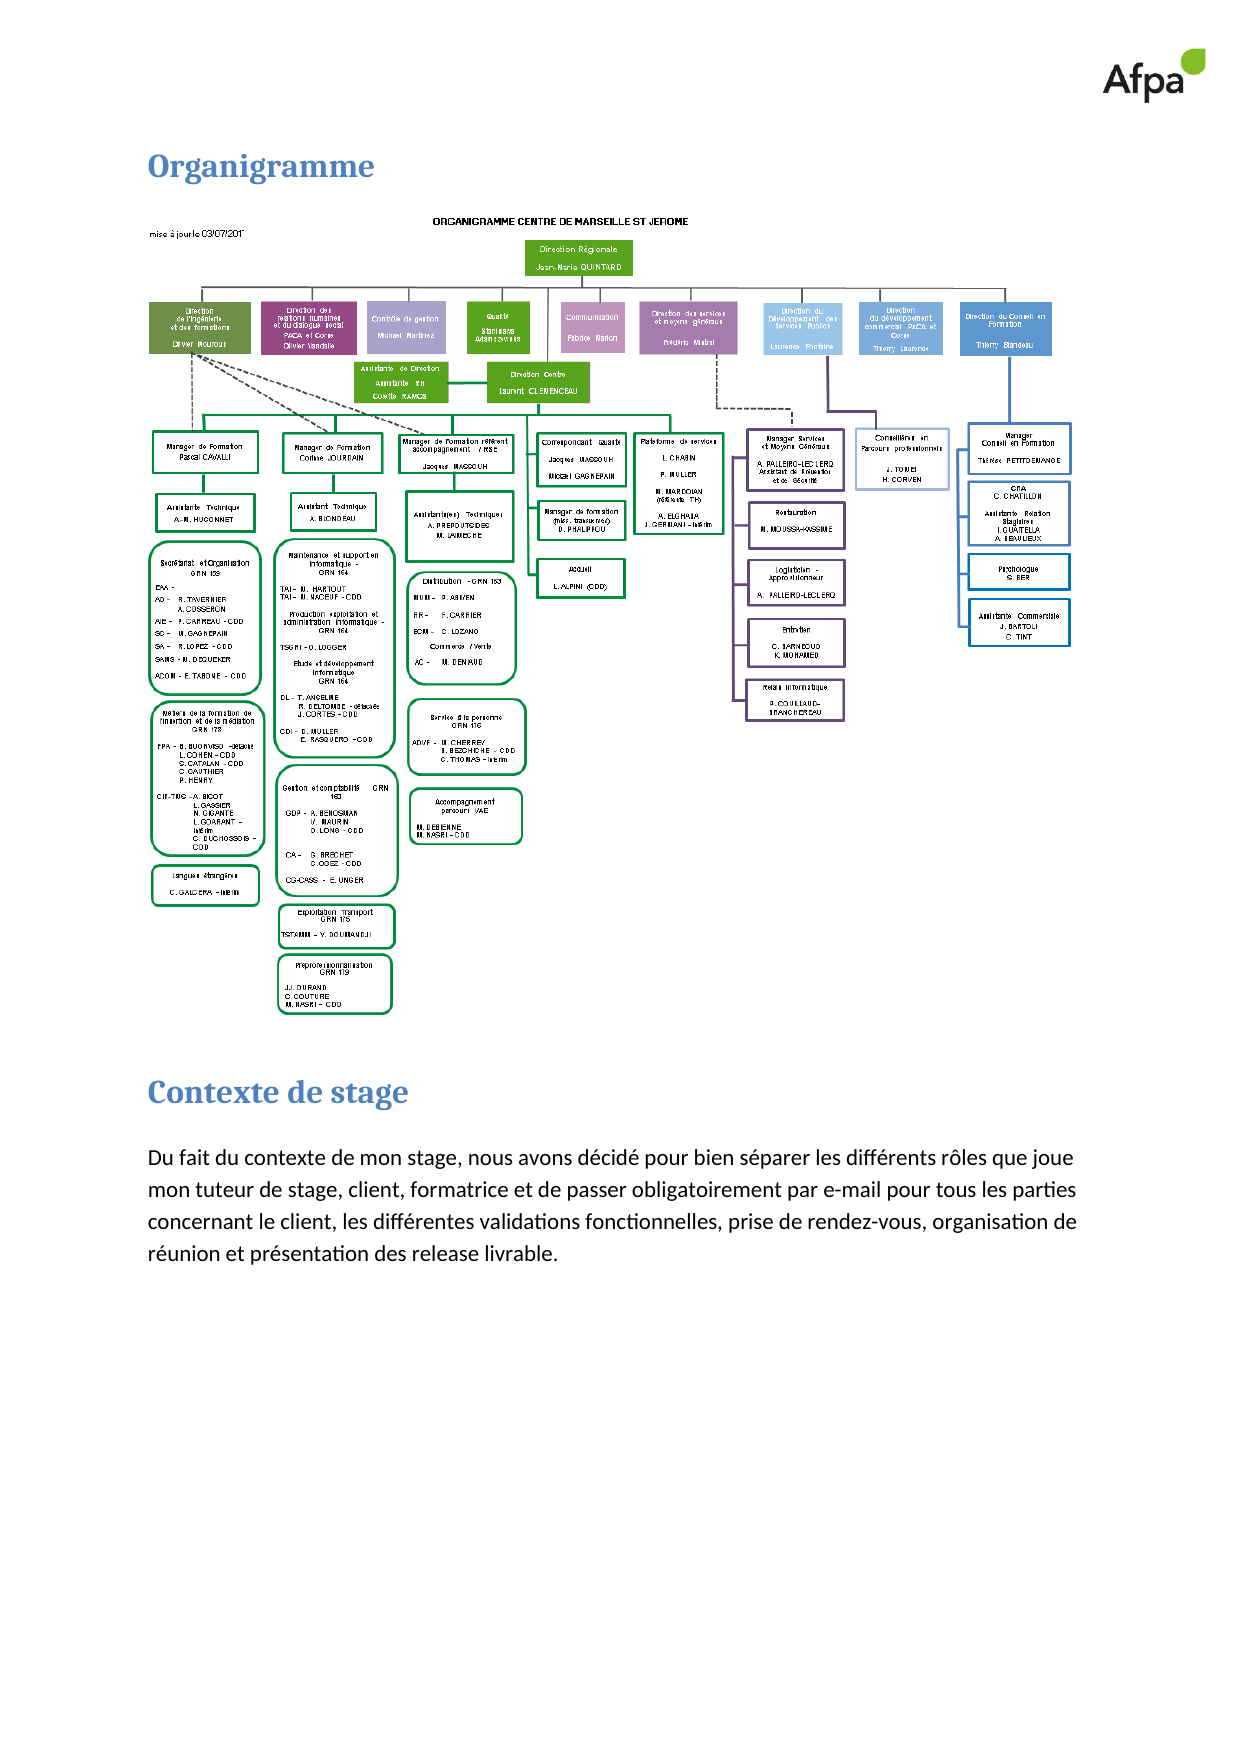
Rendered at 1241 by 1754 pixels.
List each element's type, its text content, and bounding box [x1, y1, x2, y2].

subtitle Contexte de stage [148, 1074, 1093, 1112]
subtitle Organigramme [148, 148, 1093, 186]
picture [1102, 48, 1206, 103]
text Du fait du contexte de mon stage, nous avons décidé pour bien séparer les différents rôles que joue mon tuteur de stage, client, formatrice et de passer obligatoirement par e-mail pour tous les parties concernant le client, les différentes validations fonctionnelles, prise de rendez-vous, organisation de réunion et présentation des release livrable. [148, 1143, 1093, 1267]
picture [147, 216, 1092, 1049]
